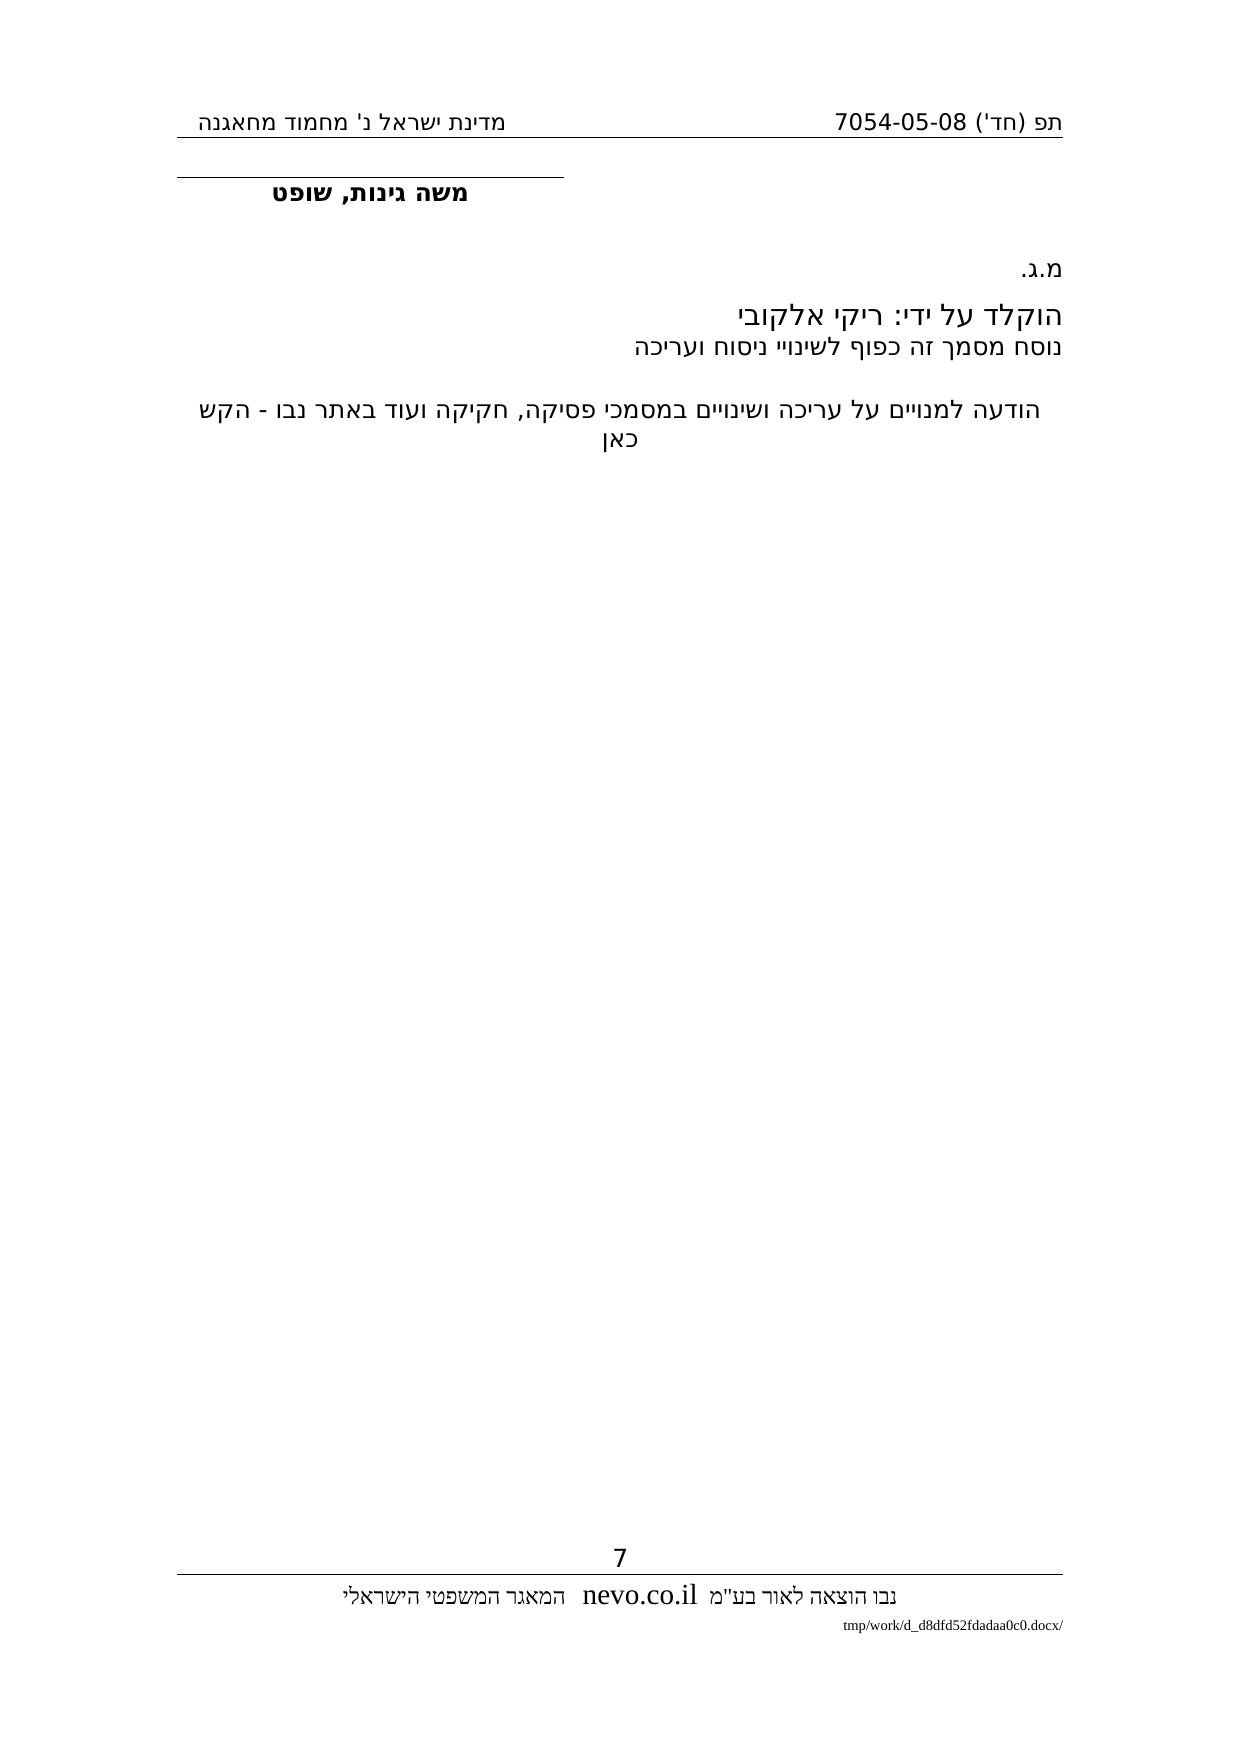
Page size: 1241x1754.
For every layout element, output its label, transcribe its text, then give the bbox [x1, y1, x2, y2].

text נוסח מסמך זה כפוף לשינויי ניסוח ועריכה [177, 332, 1063, 361]
text הודעה למנויים על עריכה ושינויים במסמכי פסיקה, חקיקה ועוד באתר נבו - הקש כאן [177, 395, 1063, 454]
table_cell משה גינות, שופט [177, 178, 563, 220]
text מ.ג. [177, 254, 1063, 284]
text הוקלד על ידי: ריקי אלקובי [177, 298, 1063, 332]
